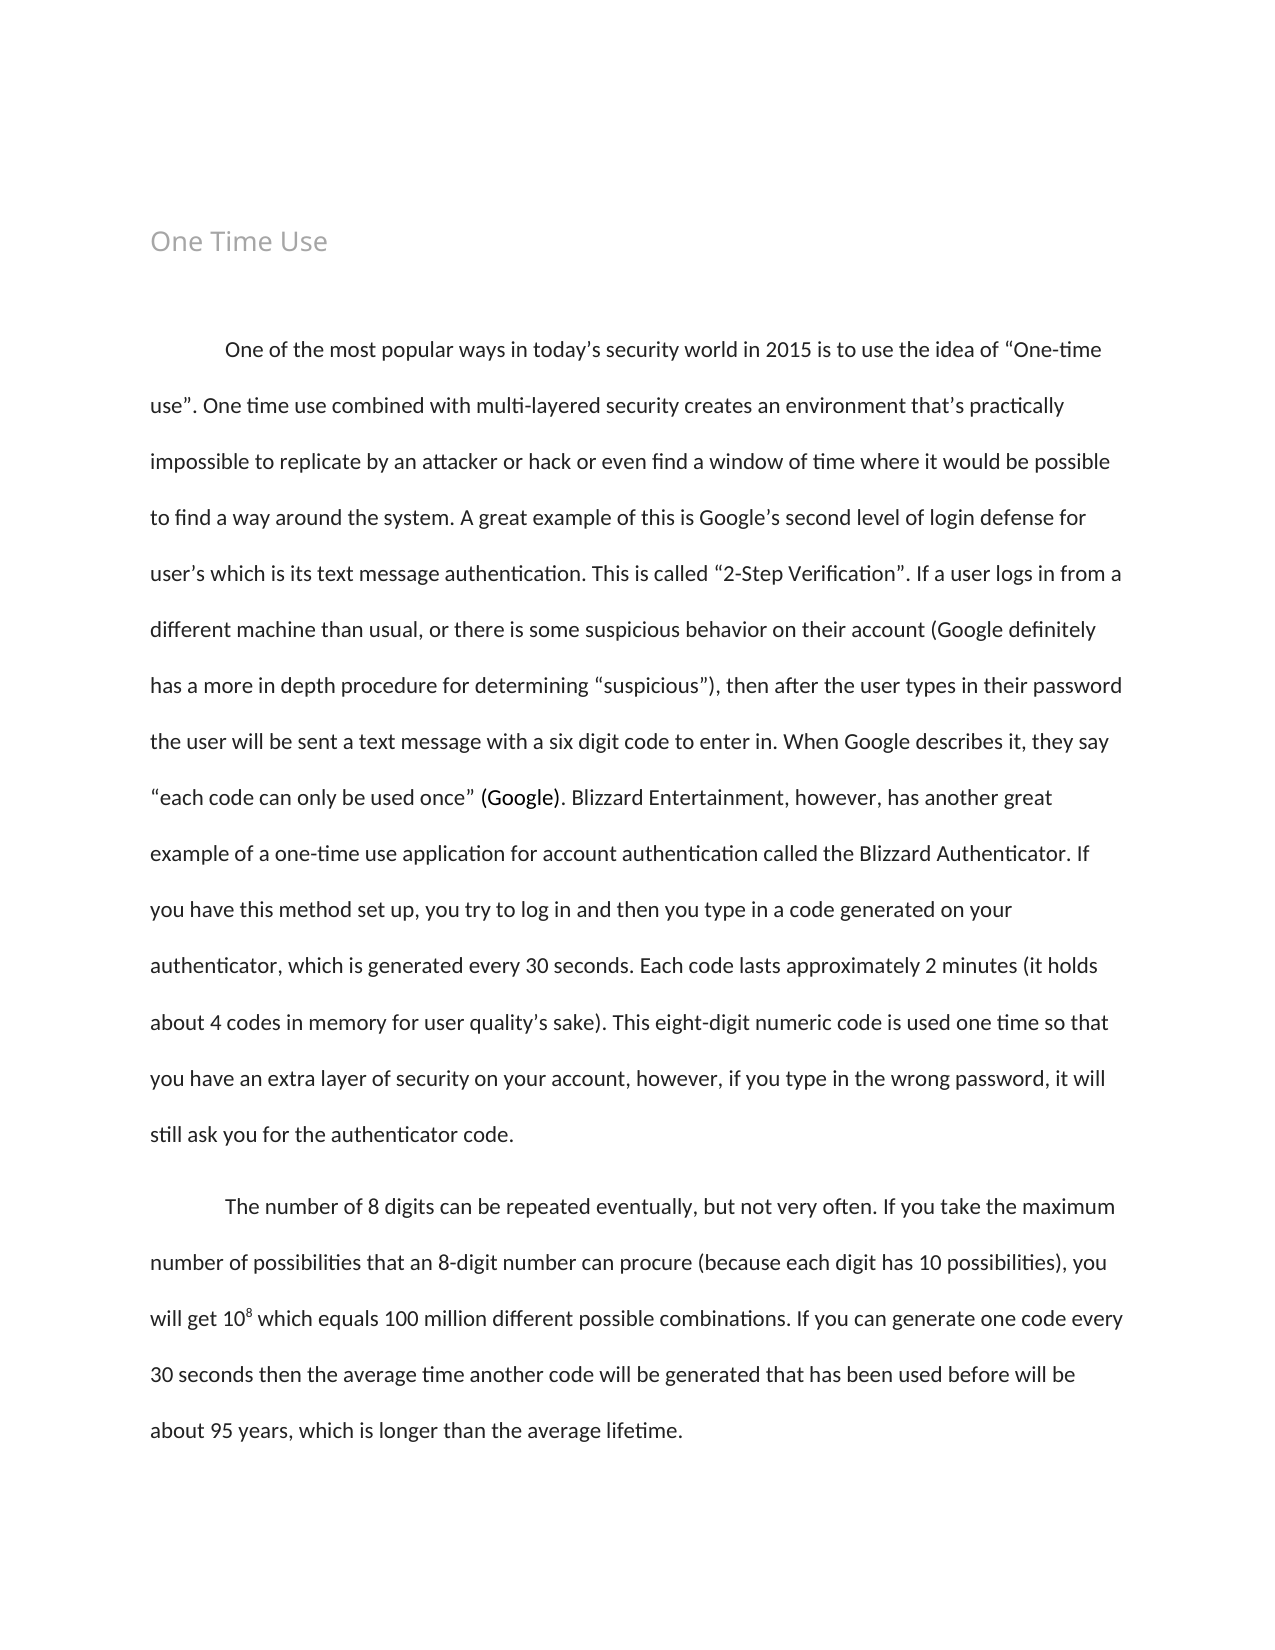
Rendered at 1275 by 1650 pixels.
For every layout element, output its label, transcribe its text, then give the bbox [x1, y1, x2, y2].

text The number of 8 digits can be repeated eventually, but not very often. If you take the maximum number of possibilities that an 8-digit number can procure (because each digit has 10 possibilities), you will get 108 which equals 100 million different possible combinations. If you can generate one code every 30 seconds then the average time another code will be generated that has been used before will be about 95 years, which is longer than the average lifetime. [150, 1192, 1125, 1445]
text One of the most popular ways in today’s security world in 2015 is to use the idea of “One-time use”. One time use combined with multi-layered security creates an environment that’s practically impossible to replicate by an attacker or hack or even find a window of time where it would be possible to find a way around the system. A great example of this is Google’s second level of login defense for user’s which is its text message authentication. This is called “2-Step Verification”. If a user logs in from a different machine than usual, or there is some suspicious behavior on their account (Google definitely has a more in depth procedure for determining “suspicious”), then after the user types in their password the user will be sent a text message with a six digit code to enter in. When Google describes it, they say “each code can only be used once”. Blizzard Entertainment, however, has another great example of a one-time use application for account authentication called the Blizzard Authenticator. If you have this method set up, you try to log in and then you type in a code generated on your authenticator, which is generated every 30 seconds. Each code lasts approximately 2 minutes (it holds about 4 codes in memory for user quality’s sake). This eight-digit numeric code is used one time so that you have an extra layer of security on your account, however, if you type in the wrong password, it will still ask you for the authenticator code. [150, 335, 1125, 1148]
subtitle One Time Use [150, 223, 1125, 259]
